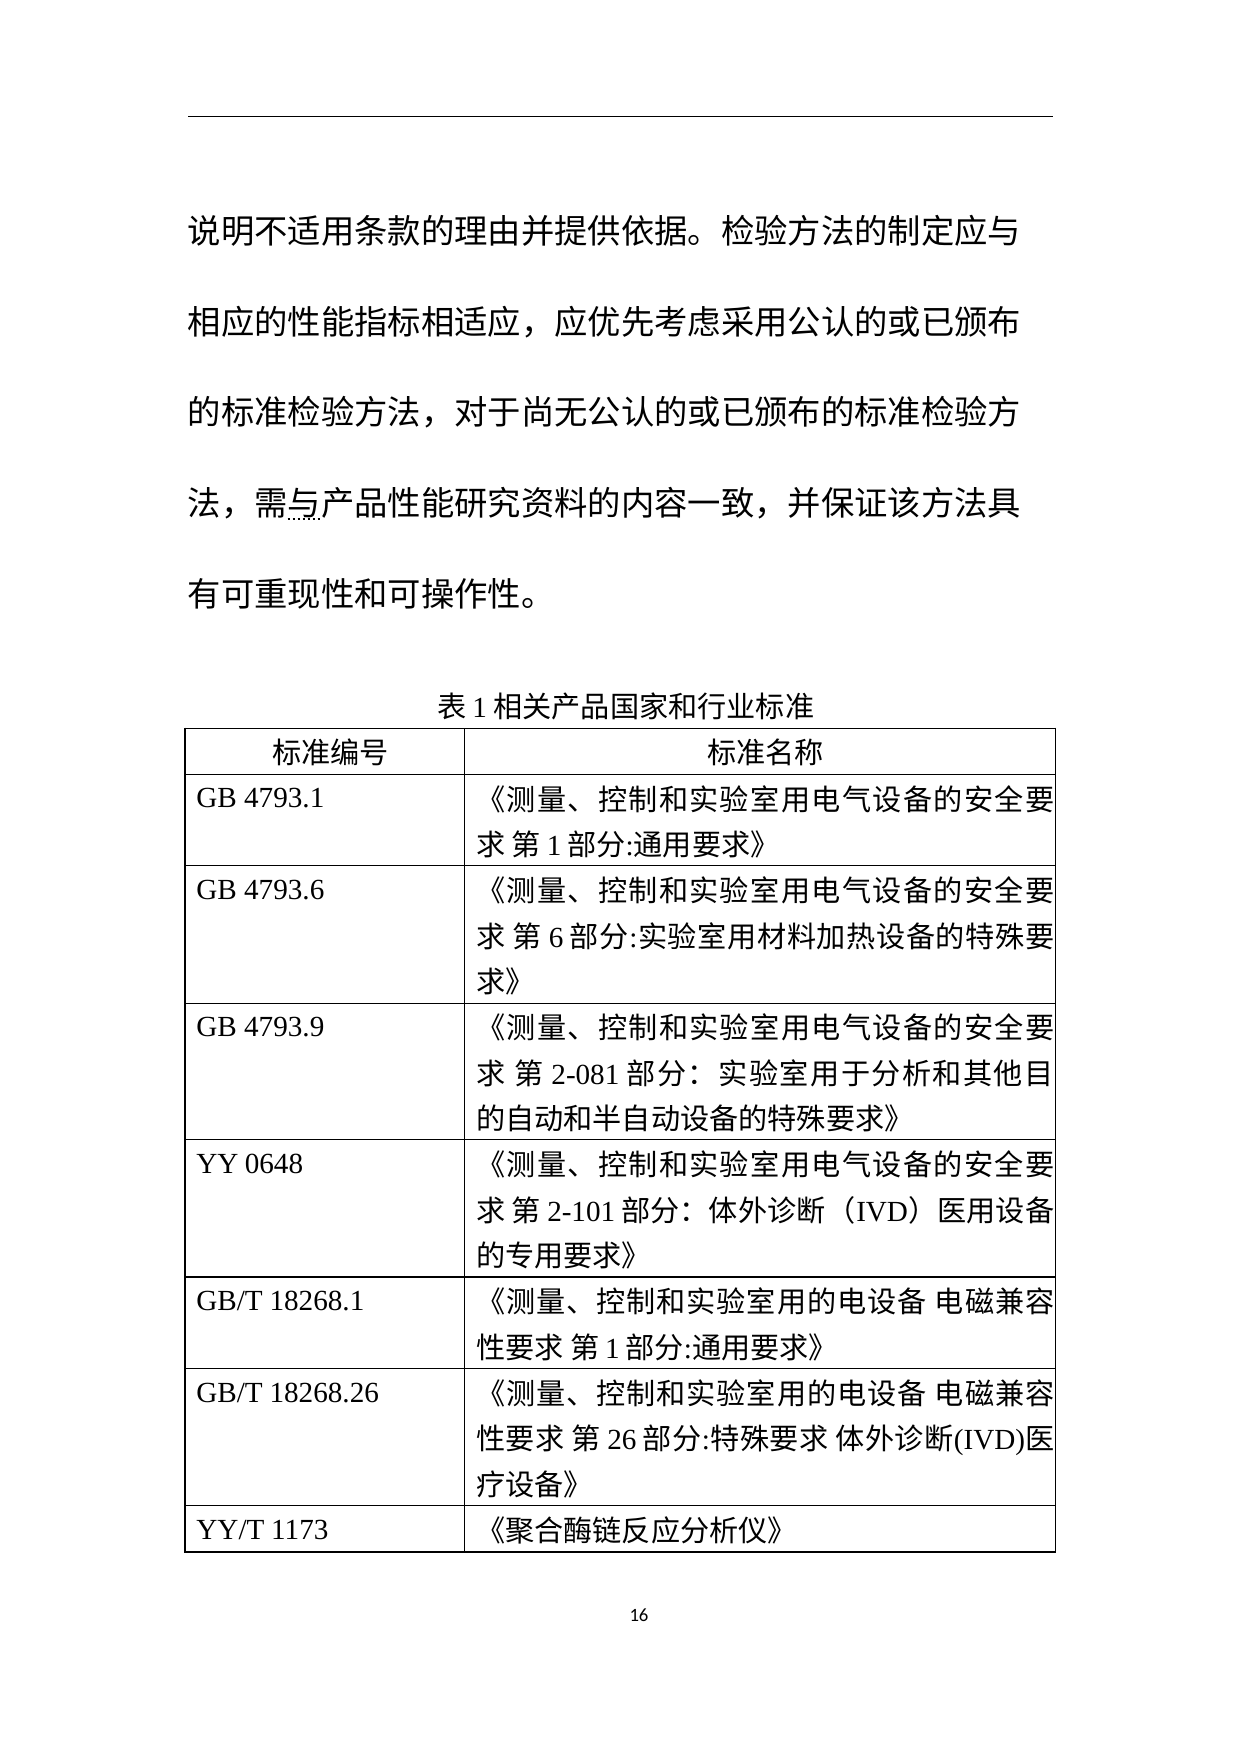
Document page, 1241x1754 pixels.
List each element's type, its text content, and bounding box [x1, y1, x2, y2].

table_cell 《测量、控制和实验室用的电设备 电磁兼容性要求 第26部分:特殊要求 体外诊断(IVD)医疗设备》 [465, 1369, 1055, 1505]
table_cell GB/T 18268.26 [186, 1369, 464, 1505]
table_cell GB 4793.1 [186, 775, 464, 865]
text 表1 相关产品国家和行业标准 [187, 682, 1063, 727]
table_cell 《测量、控制和实验室用电气设备的安全要求 第2-081部分：实验室用于分析和其他目的自动和半自动设备的特殊要求》 [465, 1004, 1055, 1139]
table_cell 《聚合酶链反应分析仪》 [465, 1506, 1055, 1551]
table_cell GB 4793.6 [186, 866, 464, 1002]
table_header 标准编号 [186, 729, 464, 774]
table_header 标准名称 [465, 729, 1055, 774]
table_cell 《测量、控制和实验室用的电设备 电磁兼容性要求 第1部分:通用要求》 [465, 1278, 1055, 1368]
table_cell 《测量、控制和实验室用电气设备的安全要求 第6部分:实验室用材料加热设备的特殊要求》 [465, 866, 1055, 1002]
table_cell GB/T 18268.1 [186, 1278, 464, 1368]
table_cell 《测量、控制和实验室用电气设备的安全要求 第1部分:通用要求》 [465, 775, 1055, 865]
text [187, 184, 1053, 637]
table_cell 《测量、控制和实验室用电气设备的安全要求 第2-101部分：体外诊断（IVD）医用设备的专用要求》 [465, 1140, 1055, 1276]
table_cell YY 0648 [186, 1140, 464, 1276]
table_cell GB 4793.9 [186, 1004, 464, 1139]
table_cell YY/T 1173 [186, 1506, 464, 1551]
